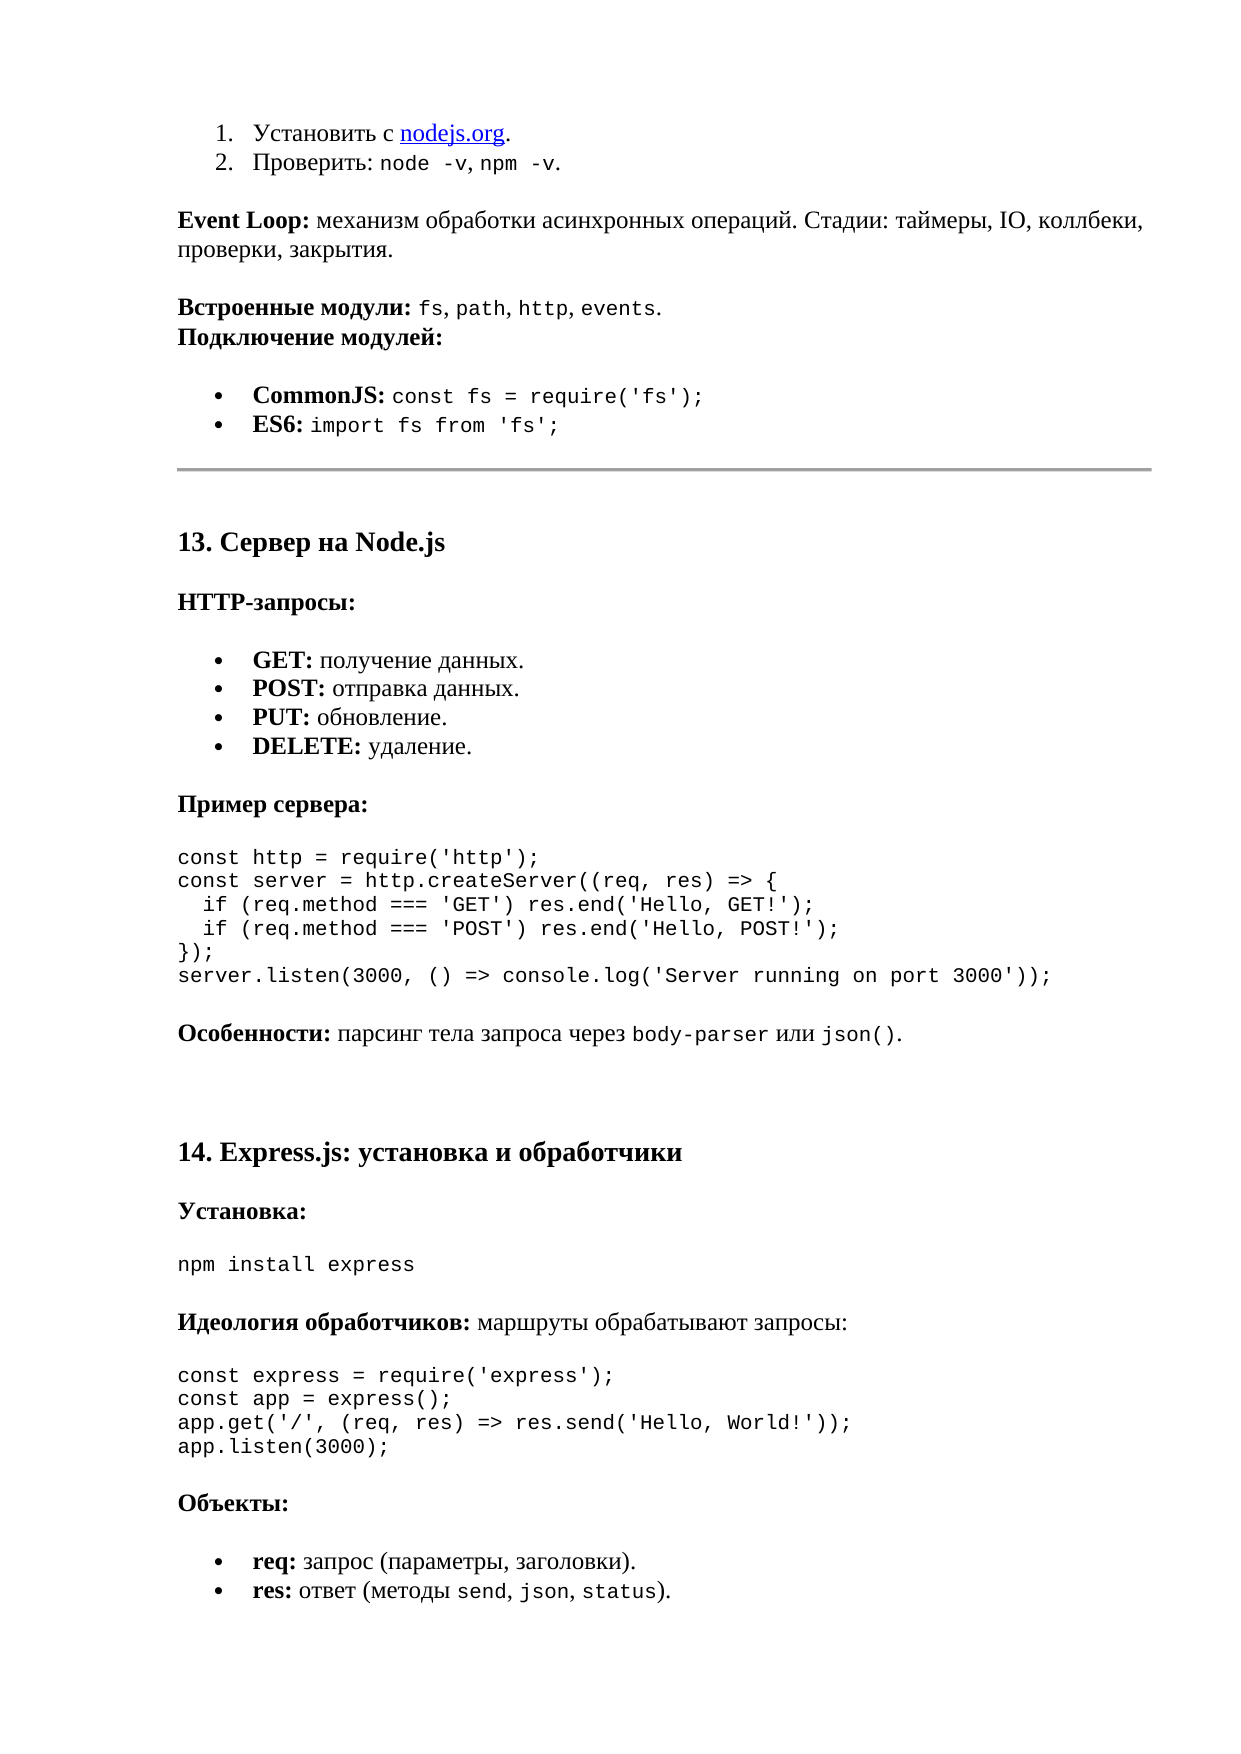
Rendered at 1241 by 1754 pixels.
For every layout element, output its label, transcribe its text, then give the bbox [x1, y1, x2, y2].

text Встроенные модули: fs, path, http, events. Подключение модулей: [177, 292, 1152, 351]
list Установить с nodejs.org. [215, 118, 1152, 147]
text 13. Сервер на Node.js [177, 525, 1152, 558]
list ES6: import fs from 'fs'; [215, 409, 1152, 439]
list req: запрос (параметры, заголовки). [215, 1546, 1152, 1575]
text const app = express(); [177, 1388, 1152, 1412]
text if (req.method === 'GET') res.end('Hello, GET!'); [177, 894, 1152, 918]
text server.listen(3000, () => console.log('Server running on port 3000')); [177, 965, 1152, 989]
text Особенности: парсинг тела запроса через body-parser или json(). [177, 1018, 1152, 1047]
list PUT: обновление. [215, 702, 1152, 731]
text HTTP-запросы: [177, 587, 1152, 616]
text const server = http.createServer((req, res) => { [177, 871, 1152, 894]
text }); [177, 941, 1152, 965]
list DELETE: удаление. [215, 731, 1152, 760]
text const express = require('express'); [177, 1365, 1152, 1388]
list POST: отправка данных. [215, 673, 1152, 702]
text Пример сервера: [177, 789, 1152, 818]
text npm install express [177, 1254, 1152, 1278]
list CommonJS: const fs = require('fs'); [215, 380, 1152, 409]
text Объекты: [177, 1488, 1152, 1517]
text app.listen(3000); [177, 1436, 1152, 1459]
text app.get('/', (req, res) => res.send('Hello, World!')); [177, 1412, 1152, 1436]
list GET: получение данных. [215, 645, 1152, 673]
list Проверить: node -v, npm -v. [215, 147, 1152, 176]
text const http = require('http'); [177, 847, 1152, 871]
text if (req.method === 'POST') res.end('Hello, POST!'); [177, 918, 1152, 941]
text Идеология обработчиков: маршруты обрабатывают запросы: [177, 1307, 1152, 1336]
text 14. Express.js: установка и обработчики [177, 1134, 1152, 1167]
list res: ответ (методы send, json, status). [215, 1575, 1152, 1605]
text Установка: [177, 1196, 1152, 1225]
text Event Loop: механизм обработки асинхронных операций. Стадии: таймеры, IO, коллбеки, проверки, закрытия. [177, 206, 1152, 263]
